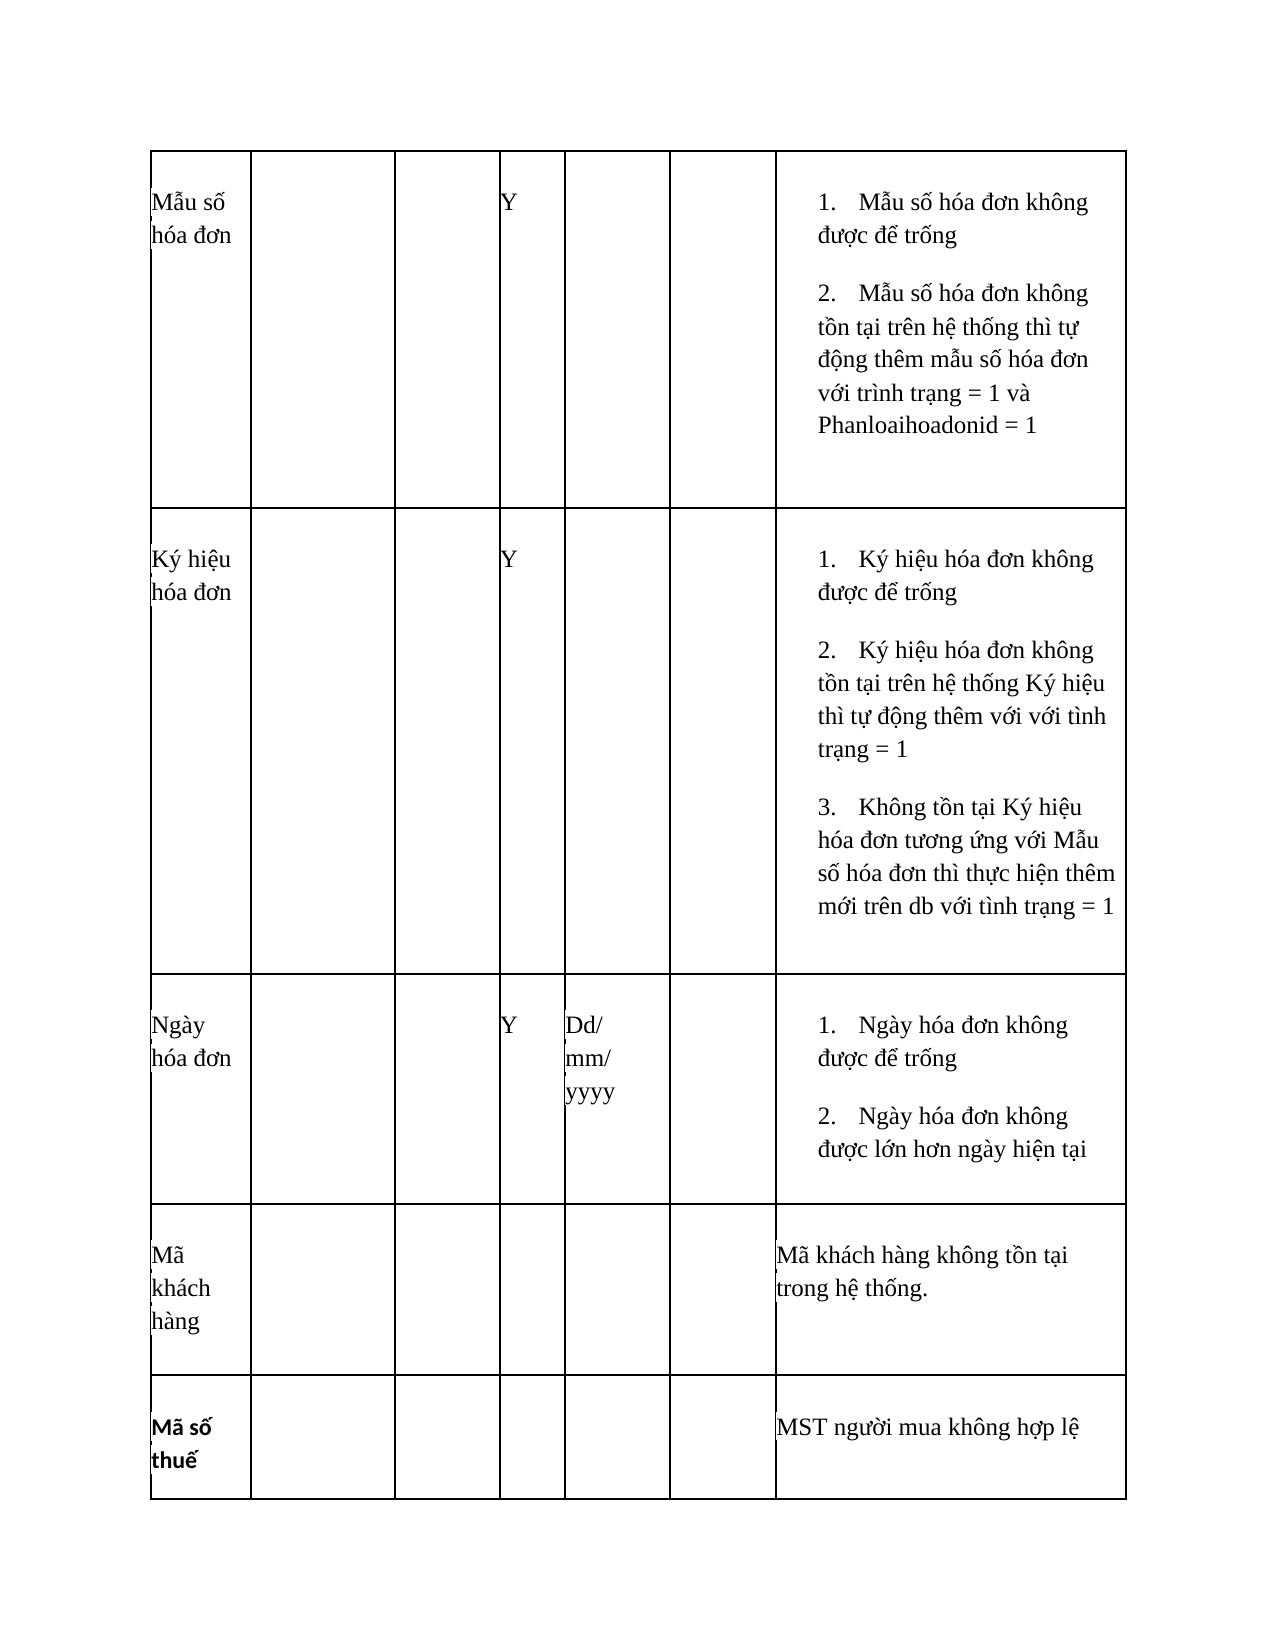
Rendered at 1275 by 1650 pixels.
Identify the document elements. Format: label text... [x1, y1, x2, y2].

table_cell [671, 152, 775, 507]
table_cell 1. Ký hiệu hóa đơn không được để trống 2. Ký hiệu hóa đơn không tồn tại trên hệ thống Ký hiệu thì tự động thêm với với tình trạng = 1 3. Không tồn tại Ký hiệu hóa đơn tương ứng với Mẫu số hóa đơn thì thực hiện thêm mới trên db với tình trạng = 1 [777, 509, 1125, 973]
table_cell Y [501, 975, 564, 1202]
table_cell [396, 1376, 499, 1498]
table_cell [396, 152, 499, 507]
table_cell [252, 509, 394, 973]
table_cell 1. Ngày hóa đơn không được để trống 2. Ngày hóa đơn không được lớn hơn ngày hiện tại [777, 975, 1125, 1202]
table_cell [396, 975, 499, 1202]
table_cell [671, 509, 775, 973]
table_cell 1. Mẫu số hóa đơn không được để trống 2. Mẫu số hóa đơn không tồn tại trên hệ thống thì tự động thêm mẫu số hóa đơn với trình trạng = 1 và Phanloaihoadonid = 1 [777, 152, 1125, 507]
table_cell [152, 1376, 250, 1498]
table_cell [396, 509, 499, 973]
table_cell [671, 1205, 775, 1374]
table_cell [501, 1205, 564, 1374]
table_cell [501, 1376, 564, 1498]
table_cell [252, 1205, 394, 1374]
table_cell Y [501, 509, 564, 973]
table_cell [566, 152, 669, 507]
table_cell Ngày hóa đơn [152, 975, 250, 1202]
table_cell Y [501, 152, 564, 507]
table_cell Mã khách hàng không tồn tại trong hệ thống. [777, 1205, 1125, 1374]
table_cell [252, 152, 394, 507]
table_cell [566, 1205, 669, 1374]
table_cell Ký hiệu hóa đơn [152, 509, 250, 973]
table_cell [566, 509, 669, 973]
table_cell [671, 1376, 775, 1498]
table_cell Mẫu số hóa đơn [152, 152, 250, 507]
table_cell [777, 1376, 1125, 1498]
table_cell [252, 975, 394, 1202]
table_cell [396, 1205, 499, 1374]
table_cell [566, 1376, 669, 1498]
table_cell Dd/mm/yyyy [566, 975, 669, 1202]
table_cell [252, 1376, 394, 1498]
table_cell Mã khách hàng [152, 1205, 250, 1374]
table_cell [671, 975, 775, 1202]
